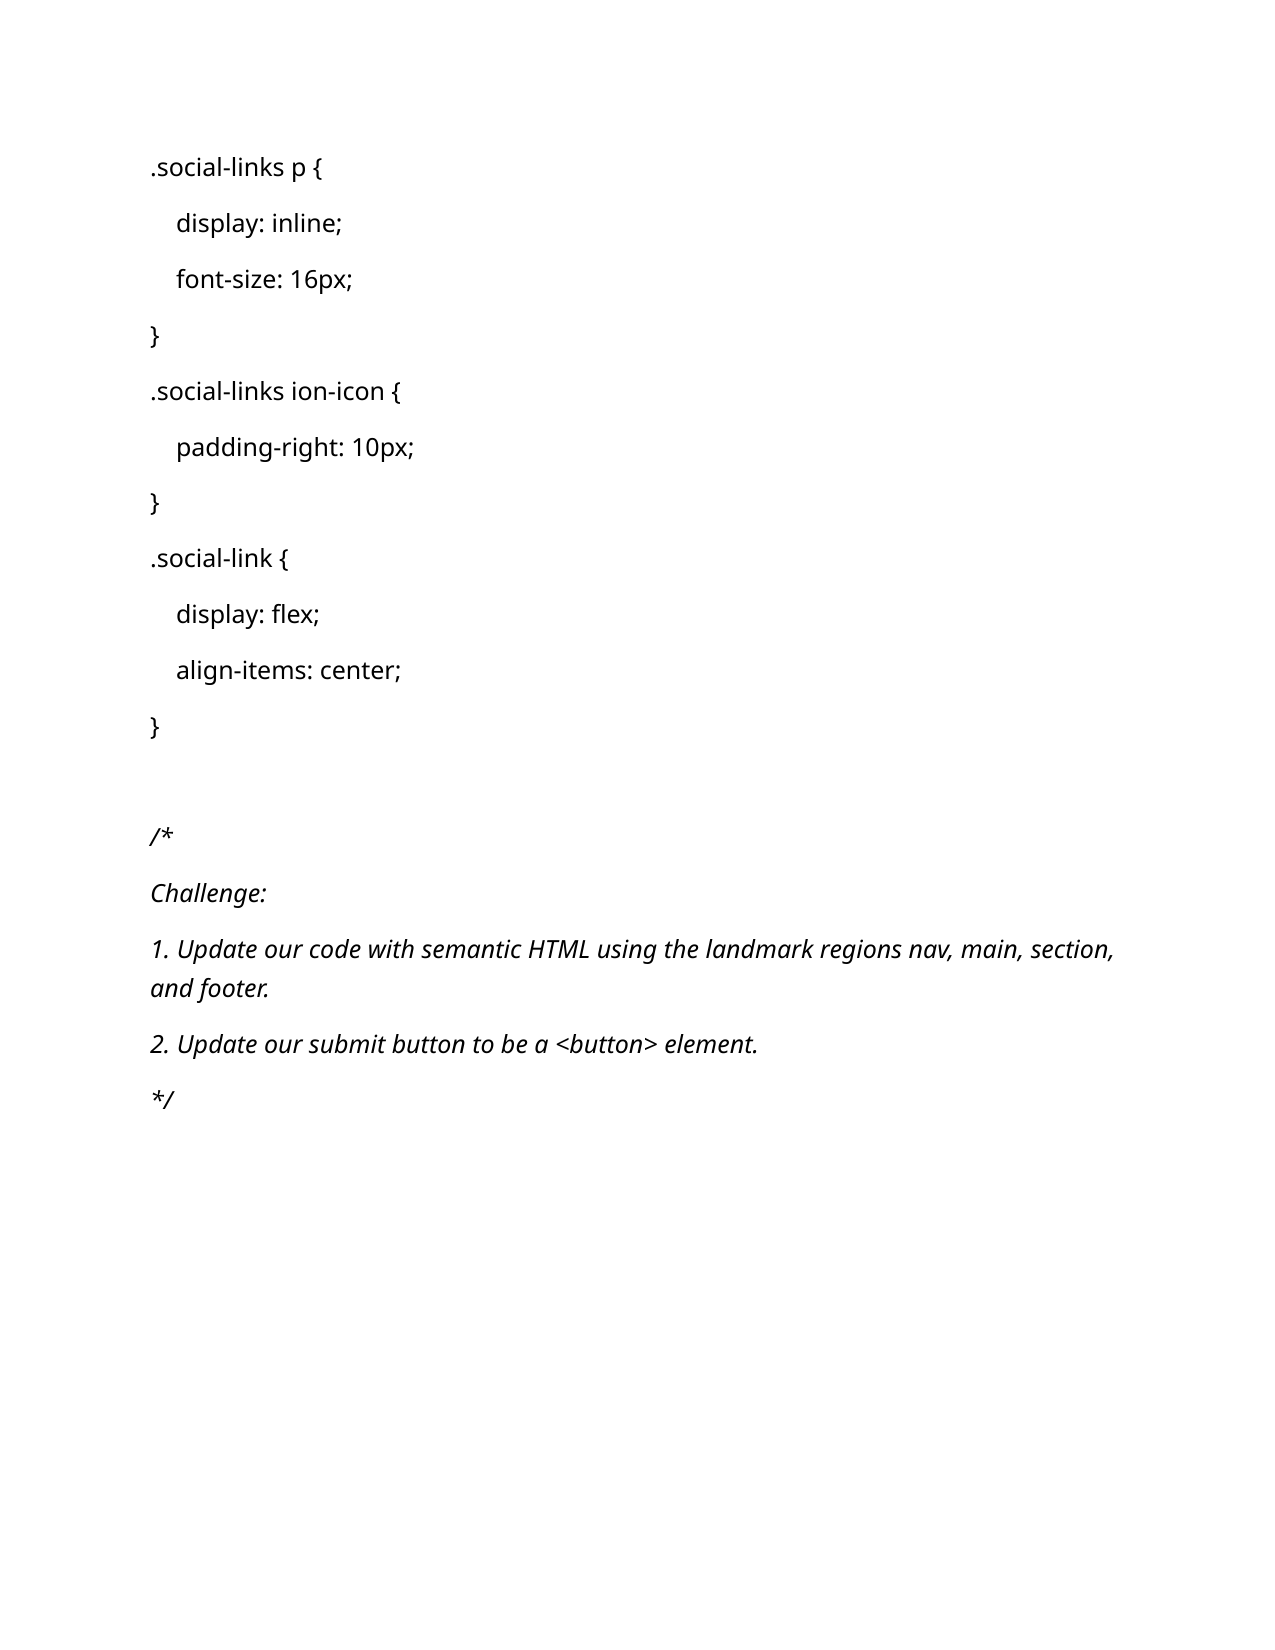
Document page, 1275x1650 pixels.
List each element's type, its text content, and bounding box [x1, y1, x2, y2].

text display: flex; [150, 597, 1125, 631]
text 1. Update our code with semantic HTML using the landmark regions nav, main, section, and footer. [150, 932, 1125, 1005]
text */ [150, 1082, 1125, 1117]
text .social-links ion-icon { [150, 373, 1125, 407]
text 2. Update our submit button to be a <button> element. [150, 1027, 1125, 1061]
text padding-right: 10px; [150, 429, 1125, 463]
text Challenge: [150, 876, 1125, 910]
text } [150, 485, 1125, 519]
text font-size: 16px; [150, 262, 1125, 296]
text align-items: center; [150, 652, 1125, 687]
text } [150, 708, 1125, 742]
text .social-link { [150, 541, 1125, 575]
text /* [150, 820, 1125, 854]
text display: inline; [150, 206, 1125, 240]
text .social-links p { [150, 150, 1125, 184]
text } [150, 317, 1125, 352]
